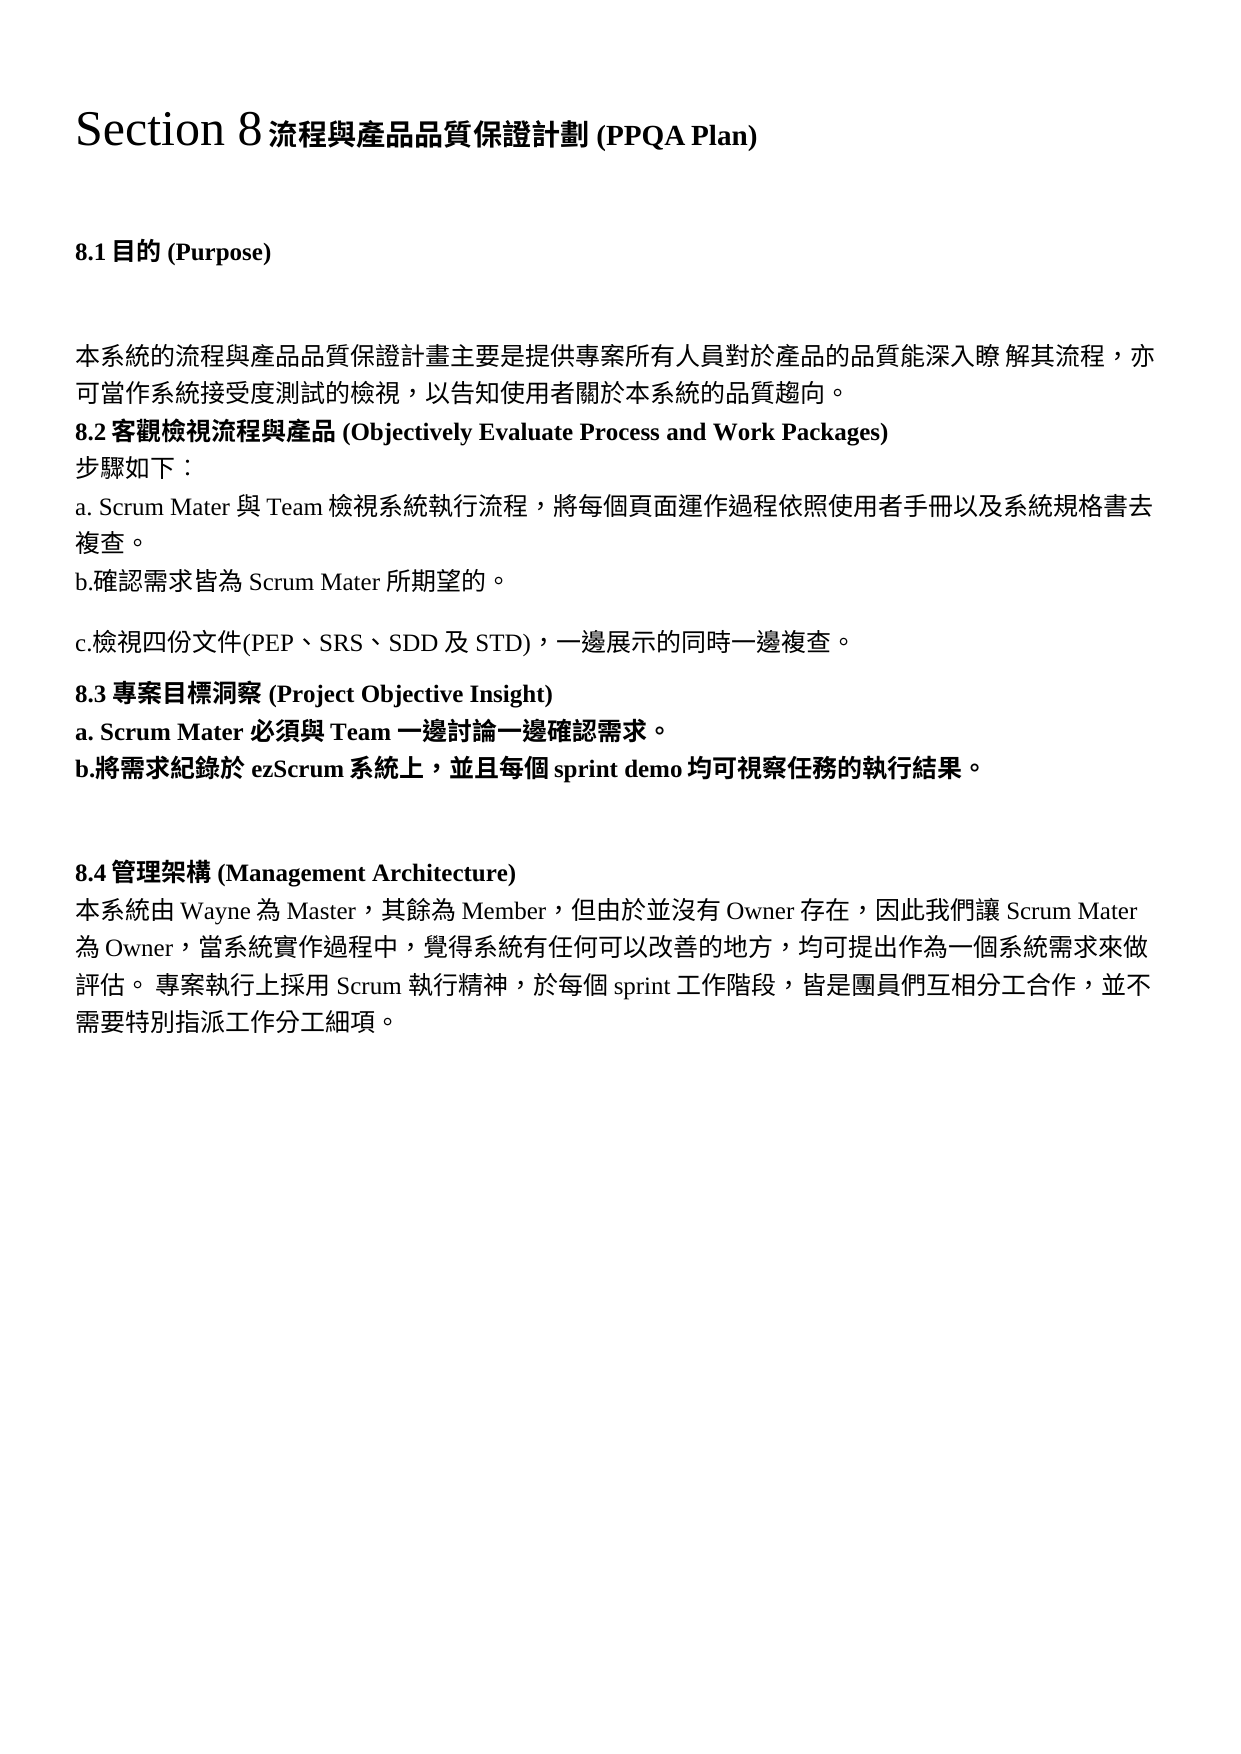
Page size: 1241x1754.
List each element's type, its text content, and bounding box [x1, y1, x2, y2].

text 8.1目的 (Purpose) [75, 231, 1165, 269]
text 8.2客觀檢視流程與產品 (Objectively Evaluate Process and Work Packages) 步驟如下︰ a. Scrum Mater 與Team檢視系統執行流程，將每個頁面運作過程依照使用者手冊以及系統規格書去複查。 b.確認需求皆為Scrum Mater 所期望的。 c.檢視四份文件(PEP、SRS、SDD 及 STD)，一邊展示的同時一邊複查。 [75, 410, 1165, 673]
text 8.4管理架構 (Management Architecture) 本系統由Wayne為 Master，其餘為 Member，但由於並沒有Owner 存在，因此我們讓 Scrum Mater 為Owner，當系統實作過程中，覺得系統有任何可以改善的地方，均可提出作為一個系統需求來做評估。 專案執行上採用 Scrum 執行精神，於每個 sprint 工作階段，皆是團員們互相分工合作，並不需要特別指派工作分工細項。 [75, 852, 1165, 1039]
text 8.3 專案目標洞察 (Project Objective Insight) a. Scrum Mater 必須與Team 一邊討論一邊確認需求。 b.將需求紀錄於 ezScrum系統上，並且每個sprint demo均可視察任務的執行結果。 [75, 673, 1165, 785]
text Section 8 流程與產品品質保證計劃 (PPQA Plan) [75, 89, 1165, 164]
text 本系統的流程與產品品質保證計畫主要是提供專案所有人員對於產品的品質能深入瞭 解其流程，亦可當作系統接受度測試的檢視，以告知使用者關於本系統的品質趨向。 [75, 298, 1165, 410]
